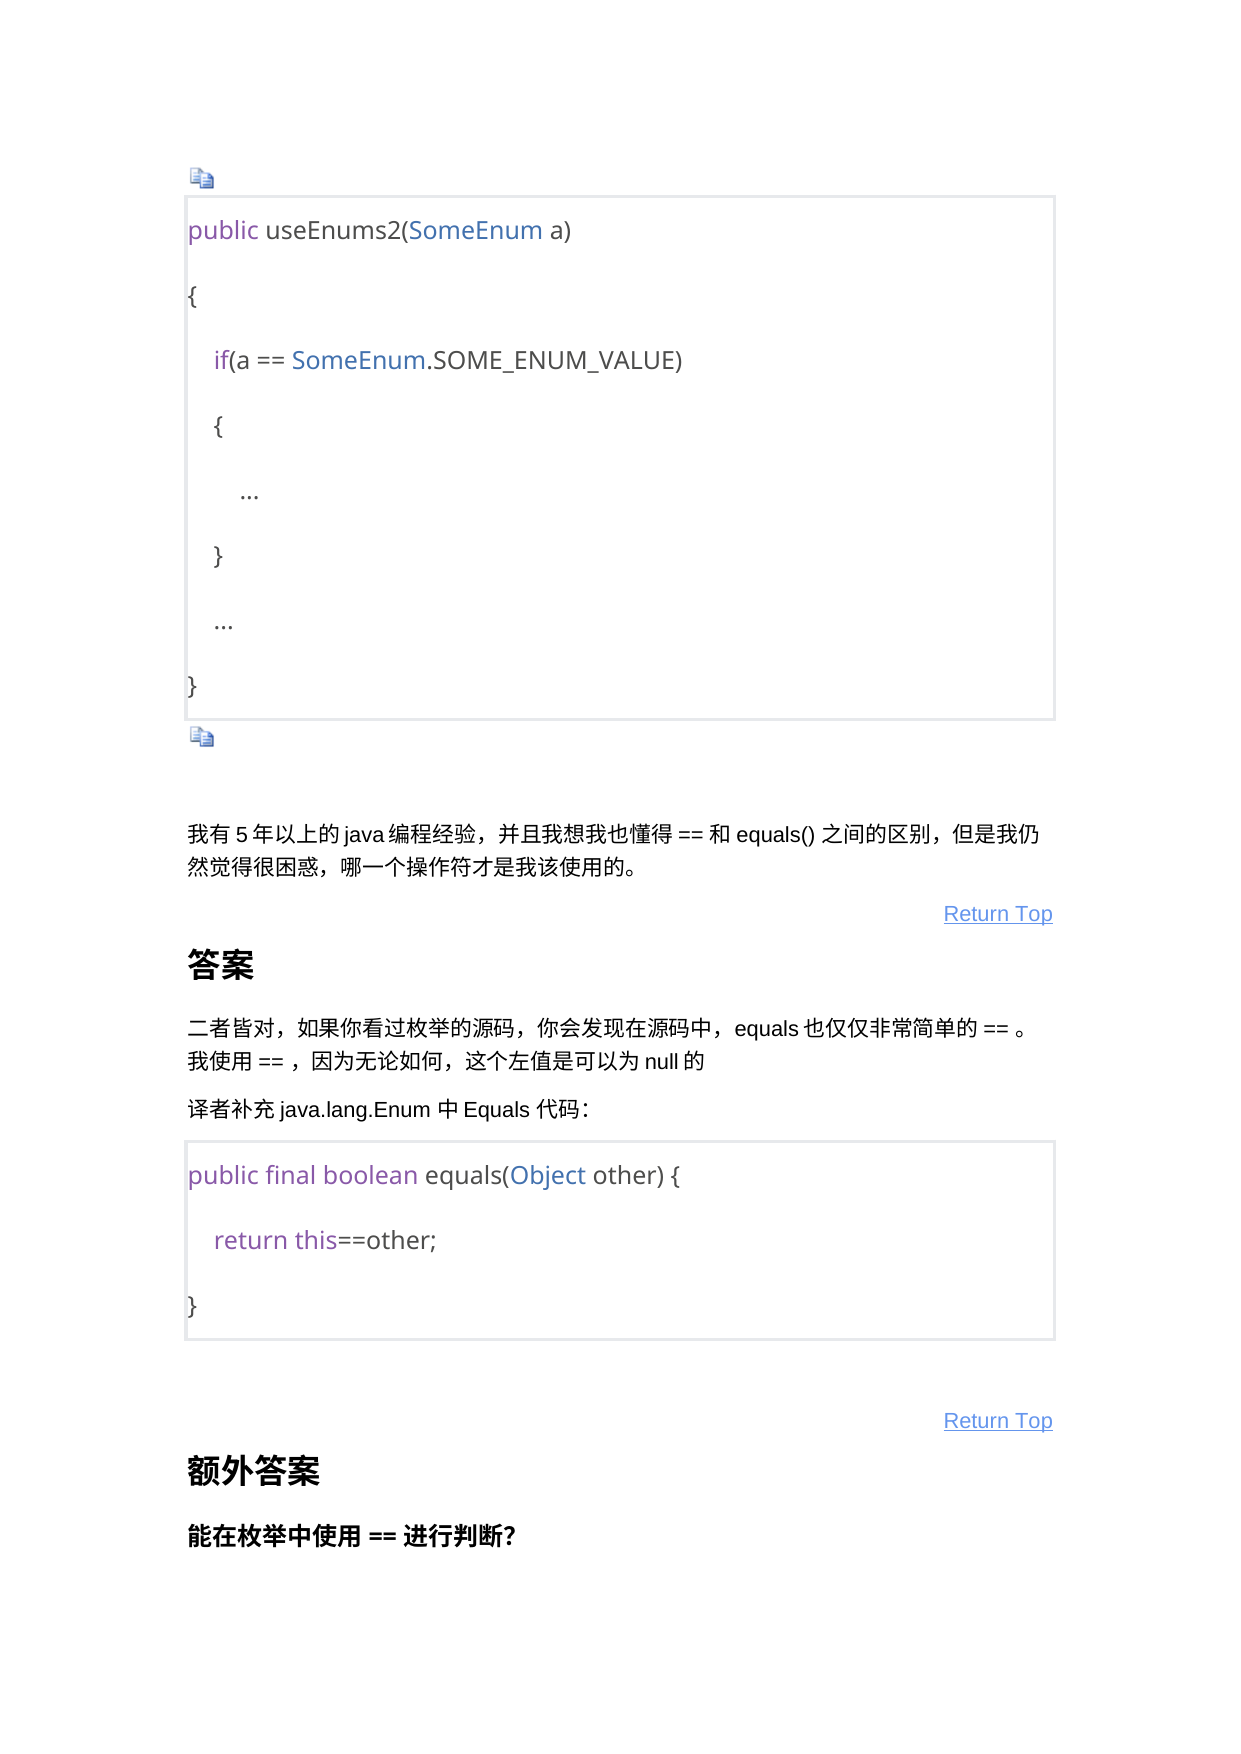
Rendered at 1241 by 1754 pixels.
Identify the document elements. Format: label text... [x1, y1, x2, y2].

text 额外答案 [187, 1437, 1053, 1502]
text return this==other; [188, 1208, 1053, 1269]
text { [188, 263, 1053, 328]
text 我有5年以上的java编程经验，并且我想我也懂得 == 和 equals() 之间的区别，但是我仍然觉得很困惑，哪一个操作符才是我该使用的。 [187, 817, 1053, 882]
text 答案 [187, 930, 1053, 995]
text } [188, 649, 1053, 718]
text 二者皆对，如果你看过枚举的源码，你会发现在源码中，equals也仅仅非常简单的 == 。 我使用 == ，因为无论如何，这个左值是可以为 null的 [187, 1011, 1053, 1076]
text 译者补充 java.lang.Enum 中Equals 代码： [187, 1091, 1053, 1124]
text } [188, 523, 1053, 588]
text Return Top [187, 1404, 1053, 1437]
text Return Top [187, 898, 1053, 930]
text ... [188, 588, 1053, 649]
text } [188, 1269, 1053, 1338]
picture [187, 162, 219, 194]
text if(a == SomeEnum.SOME_ENUM_VALUE) [188, 328, 1053, 393]
text ... [188, 458, 1053, 523]
text public final boolean equals(Object other) { [188, 1143, 1053, 1208]
text { [188, 393, 1053, 458]
picture [187, 721, 219, 752]
text public useEnums2(SomeEnum a) [188, 198, 1053, 263]
text 能在枚举中使用 == 进行判断？ [187, 1502, 1053, 1567]
